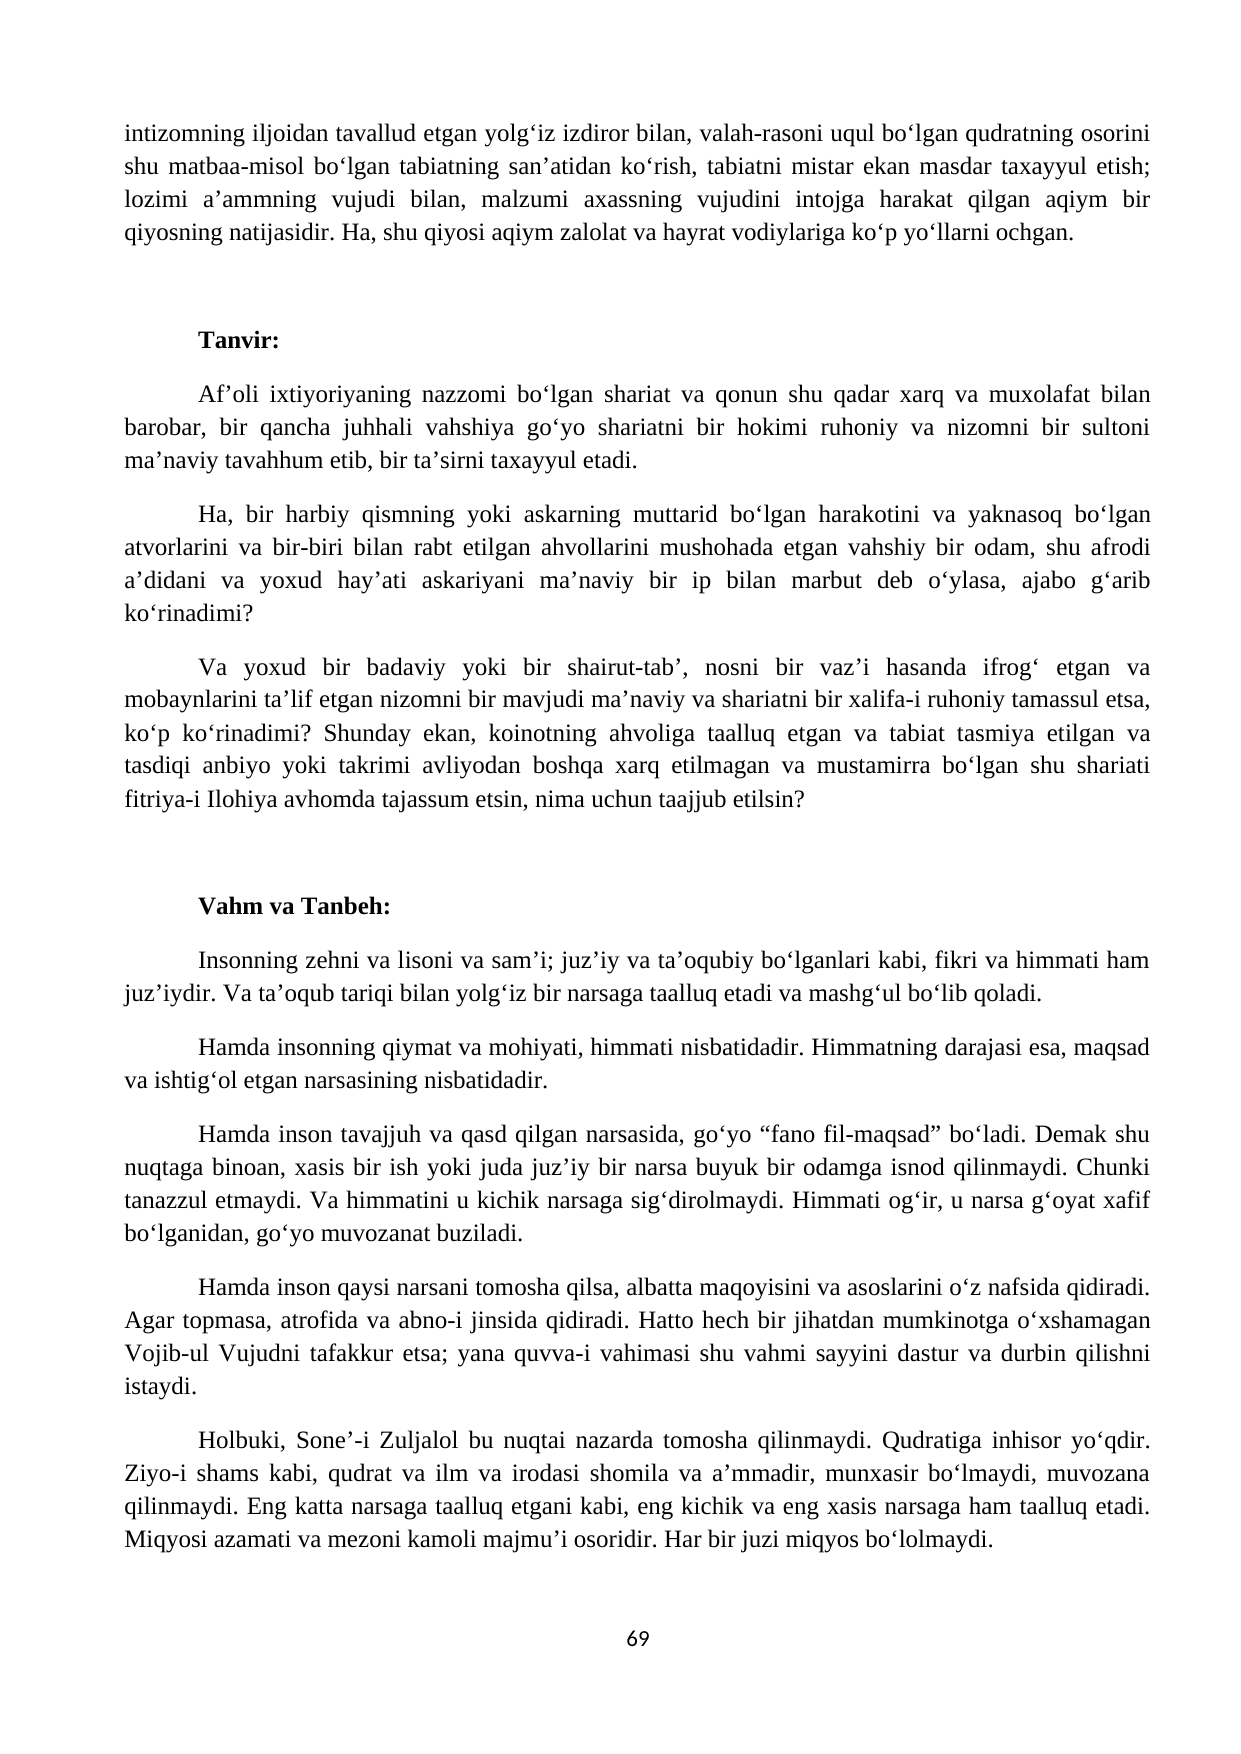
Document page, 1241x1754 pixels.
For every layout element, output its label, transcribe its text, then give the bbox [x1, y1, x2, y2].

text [124, 118, 1152, 246]
text Insonning zehni va lisoni va sam’i; juz’iy va ta’oqubiy bo‘lganlari kabi, fikri va himmati ham juz’iydir. Va ta’oqub tariqi bilan yolg‘iz bir narsaga taalluq etadi va mashg‘ul bo‘lib qoladi. [124, 945, 1152, 1007]
text Hamda inson qaysi narsani tomosha qilsa, albatta maqoyisini va asoslarini o‘z nafsida qidiradi. Agar topmasa, atrofida va abno-i jinsida qidiradi. Hatto hech bir jihatdan mumkinotga o‘xshamagan Vojib-ul Vujudni tafakkur etsa; yana quvva-i vahimasi shu vahmi sayyini dastur va durbin qilishni istaydi. [124, 1272, 1152, 1400]
text Tanvir: [124, 325, 1152, 354]
text Hamda insonning qiymat va mohiyati, himmati nisbatidadir. Himmatning darajasi esa, maqsad va ishtig‘ol etgan narsasining nisbatidadir. [124, 1032, 1152, 1094]
text Vahm va Tanbeh: [124, 891, 1152, 920]
text Af’oli ixtiyoriyaning nazzomi bo‘lgan shariat va qonun shu qadar xarq va muxolafat bilan barobar, bir qancha juhhali vahshiya go‘yo shariatni bir hokimi ruhoniy va nizomni bir sultoni ma’naviy tavahhum etib, bir ta’sirni taxayyul etadi. [124, 379, 1152, 473]
text Hamda inson tavajjuh va qasd qilgan narsasida, go‘yo “fano fil-maqsad” bo‘ladi. Demak shu nuqtaga binoan, xasis bir ish yoki juda juz’iy bir narsa buyuk bir odamga isnod qilinmaydi. Chunki tanazzul etmaydi. Va himmatini u kichik narsaga sig‘dirolmaydi. Himmati og‘ir, u narsa g‘oyat xafif bo‘lganidan, go‘yo muvozanat buziladi. [124, 1119, 1152, 1247]
text Holbuki, Sone’-i Zuljalol bu nuqtai nazarda tomosha qilinmaydi. Qudratiga inhisor yo‘qdir. Ziyo-i shams kabi, qudrat va ilm va irodasi shomila va a’mmadir, munxasir bo‘lmaydi, muvozana qilinmaydi. Eng katta narsaga taalluq etgani kabi, eng kichik va eng xasis narsaga ham taalluq etadi. Miqyosi azamati va mezoni kamoli majmu’i osoridir. Har bir juzi miqyos bo‘lolmaydi. [124, 1425, 1152, 1553]
text Ha, bir harbiy qismning yoki askarning muttarid bo‘lgan harakotini va yaknasoq bo‘lgan atvorlarini va bir-biri bilan rabt etilgan ahvollarini mushohada etgan vahshiy bir odam, shu afrodi a’didani va yoxud hay’ati askariyani ma’naviy bir ip bilan marbut deb o‘ylasa, ajabo g‘arib ko‘rinadimi? [124, 499, 1152, 626]
text Va yoxud bir badaviy yoki bir shairut-tab’, nosni bir vaz’i hasanda ifrog‘ etgan va mobaynlarini ta’lif etgan nizomni bir mavjudi ma’naviy va shariatni bir xalifa-i ruhoniy tamassul etsa, ko‘p ko‘rinadimi? Shunday ekan, koinotning ahvoliga taalluq etgan va tabiat tasmiya etilgan va tasdiqi anbiyo yoki takrimi avliyodan boshqa xarq etilmagan va mustamirra bo‘lgan shu shariati fitriya-i Ilohiya avhomda tajassum etsin, nima uchun taajjub etilsin? [124, 652, 1152, 812]
